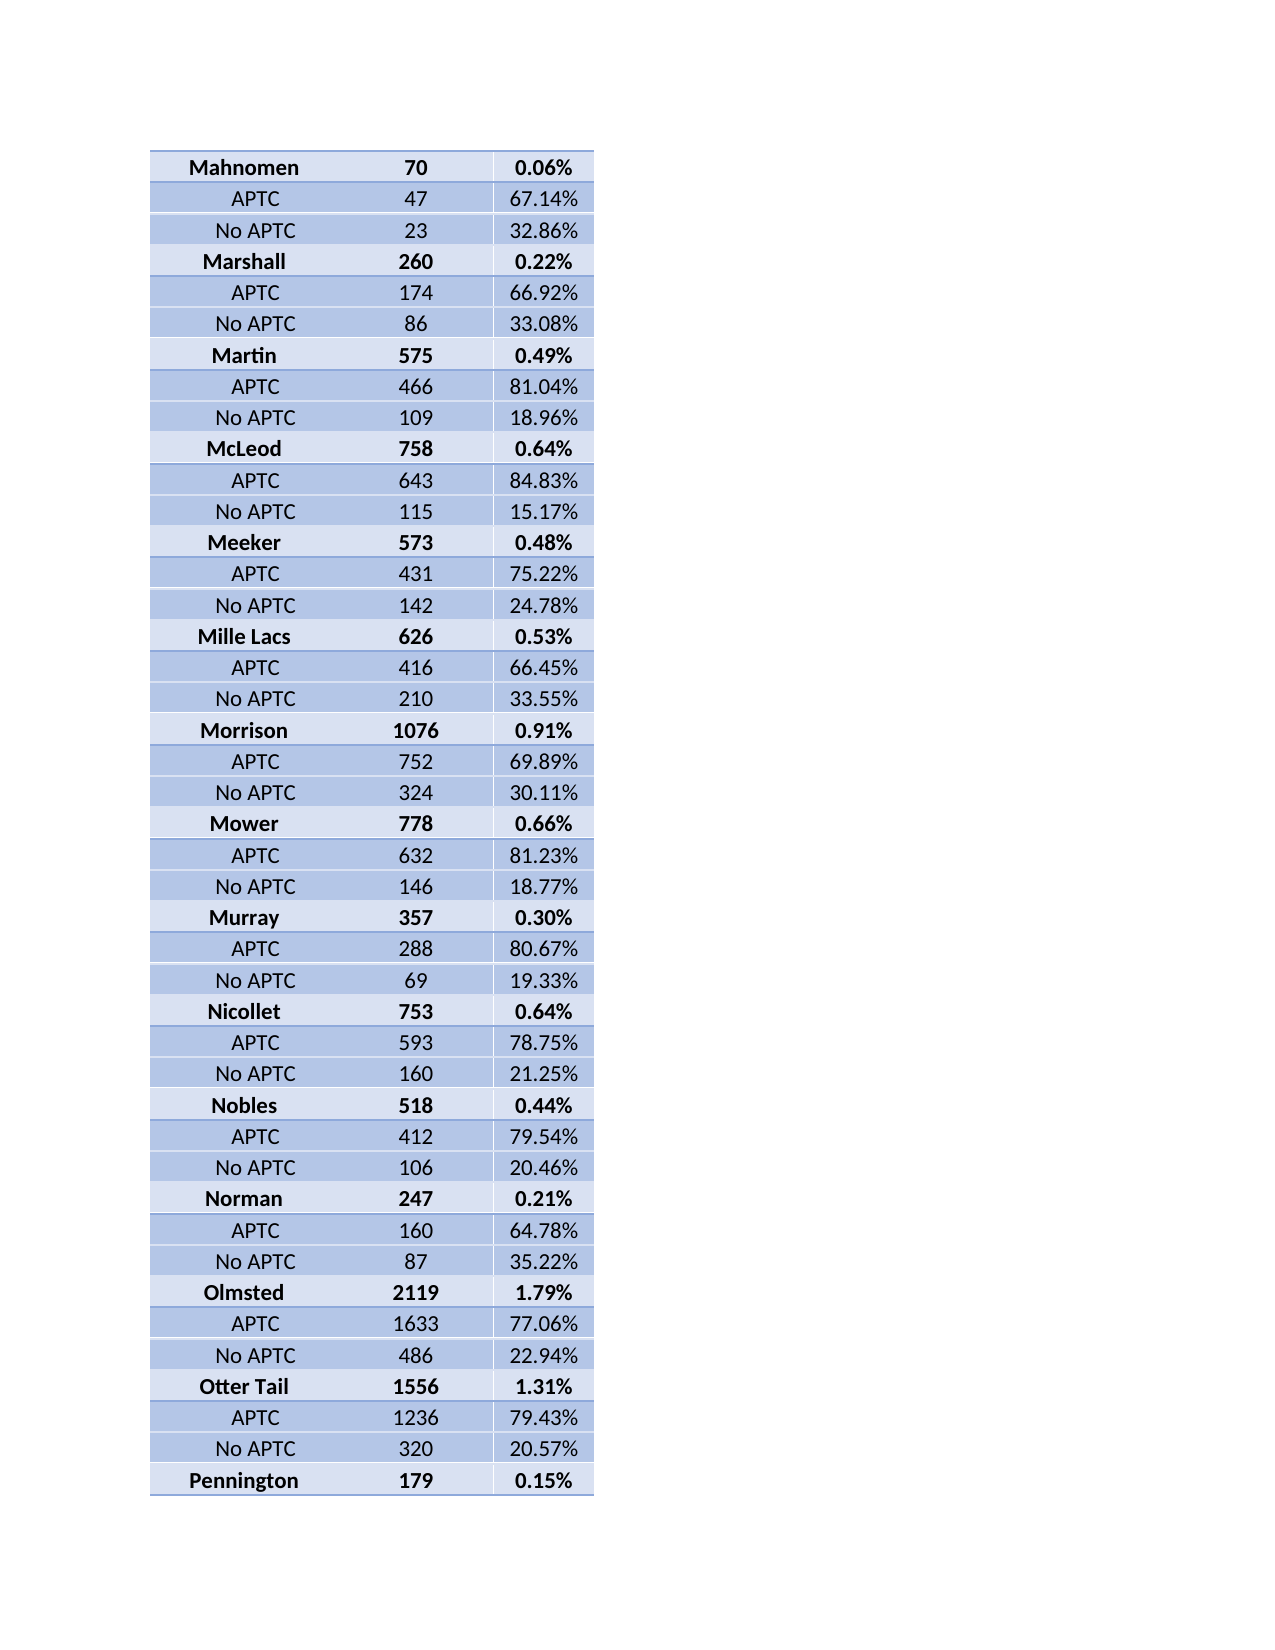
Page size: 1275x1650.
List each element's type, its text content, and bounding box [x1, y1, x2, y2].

table_cell 20.57% [494, 1433, 594, 1462]
table_cell 0.06% [494, 152, 594, 181]
table_cell No APTC [150, 215, 338, 244]
table_cell 69 [338, 965, 493, 994]
table_cell 47 [338, 183, 493, 212]
table_cell No APTC [150, 590, 338, 619]
table_cell APTC [150, 1027, 338, 1056]
table_cell 466 [338, 371, 493, 400]
table_cell 66.92% [494, 277, 594, 306]
table_cell 324 [338, 777, 493, 806]
table_cell 30.11% [494, 777, 594, 806]
table_cell 0.53% [494, 621, 594, 650]
table_cell APTC [150, 1402, 338, 1431]
table_cell 1076 [338, 715, 493, 744]
table_cell No APTC [150, 1433, 338, 1462]
table_cell 0.49% [494, 340, 594, 369]
table_cell 626 [338, 621, 493, 650]
table_cell 23 [338, 215, 493, 244]
table_cell APTC [150, 465, 338, 494]
table_cell 288 [338, 933, 493, 962]
table_cell 0.91% [494, 715, 594, 744]
table_cell 146 [338, 871, 493, 900]
table_cell 247 [338, 1183, 493, 1212]
table_cell 24.78% [494, 590, 594, 619]
table_cell 643 [338, 465, 493, 494]
table_cell 86 [338, 308, 493, 337]
table_cell 174 [338, 277, 493, 306]
table_cell 81.23% [494, 840, 594, 869]
table_cell APTC [150, 746, 338, 775]
table_cell 18.77% [494, 871, 594, 900]
table_cell 77.06% [494, 1308, 594, 1337]
table_cell 593 [338, 1027, 493, 1056]
table_cell No APTC [150, 683, 338, 712]
table_cell Otter Tail [150, 1371, 338, 1400]
table_cell 80.67% [494, 933, 594, 962]
table_cell 20.46% [494, 1152, 594, 1181]
table_cell 32.86% [494, 215, 594, 244]
table_cell 573 [338, 527, 493, 556]
table_cell Mille Lacs [150, 621, 338, 650]
table_cell 0.30% [494, 902, 594, 931]
table_cell 15.17% [494, 496, 594, 525]
table_cell No APTC [150, 1246, 338, 1275]
table_cell 33.08% [494, 308, 594, 337]
table_cell Mower [150, 808, 338, 837]
table_cell 79.54% [494, 1121, 594, 1150]
table_cell Marshall [150, 246, 338, 275]
table_cell 752 [338, 746, 493, 775]
table_cell 0.44% [494, 1090, 594, 1119]
table_cell No APTC [150, 1152, 338, 1181]
table_cell 115 [338, 496, 493, 525]
table_cell APTC [150, 277, 338, 306]
table_cell 66.45% [494, 652, 594, 681]
table_cell No APTC [150, 965, 338, 994]
table_cell 416 [338, 652, 493, 681]
table_cell APTC [150, 1215, 338, 1244]
table_cell 22.94% [494, 1340, 594, 1369]
table_cell 758 [338, 433, 493, 462]
table_cell 160 [338, 1058, 493, 1087]
table_cell 87 [338, 1246, 493, 1275]
table_cell Norman [150, 1183, 338, 1212]
table_cell APTC [150, 1121, 338, 1150]
table_cell 486 [338, 1340, 493, 1369]
table_cell No APTC [150, 402, 338, 431]
table_cell Mahnomen [150, 152, 338, 181]
table_cell 1556 [338, 1371, 493, 1400]
table_cell No APTC [150, 496, 338, 525]
table_cell 210 [338, 683, 493, 712]
table_cell 81.04% [494, 371, 594, 400]
table_cell 64.78% [494, 1215, 594, 1244]
table_cell Nobles [150, 1090, 338, 1119]
table_cell No APTC [150, 871, 338, 900]
table_cell Meeker [150, 527, 338, 556]
table_cell 1.31% [494, 1371, 594, 1400]
table_cell 70 [338, 152, 493, 181]
table_cell 67.14% [494, 183, 594, 212]
table_cell 160 [338, 1215, 493, 1244]
table_cell McLeod [150, 433, 338, 462]
table_cell 412 [338, 1121, 493, 1150]
table_cell 0.64% [494, 433, 594, 462]
table_cell APTC [150, 371, 338, 400]
table_cell 518 [338, 1090, 493, 1119]
table_cell 0.15% [494, 1465, 594, 1494]
table_cell 109 [338, 402, 493, 431]
table_cell Martin [150, 340, 338, 369]
table_cell Pennington [150, 1465, 338, 1494]
table_cell Murray [150, 902, 338, 931]
table_cell 0.48% [494, 527, 594, 556]
table_cell 575 [338, 340, 493, 369]
table_cell 21.25% [494, 1058, 594, 1087]
table_cell 179 [338, 1465, 493, 1494]
table_cell 69.89% [494, 746, 594, 775]
table_cell 18.96% [494, 402, 594, 431]
table_cell No APTC [150, 1340, 338, 1369]
table_cell 106 [338, 1152, 493, 1181]
table_cell 2119 [338, 1277, 493, 1306]
table_cell 1633 [338, 1308, 493, 1337]
table_cell APTC [150, 933, 338, 962]
table_cell 84.83% [494, 465, 594, 494]
table_cell No APTC [150, 308, 338, 337]
table_cell 78.75% [494, 1027, 594, 1056]
table_cell Morrison [150, 715, 338, 744]
table_cell No APTC [150, 777, 338, 806]
table_cell 1236 [338, 1402, 493, 1431]
table_cell No APTC [150, 1058, 338, 1087]
table_cell 0.64% [494, 996, 594, 1025]
table_cell 19.33% [494, 965, 594, 994]
table_cell 778 [338, 808, 493, 837]
table_cell APTC [150, 558, 338, 587]
table_cell 260 [338, 246, 493, 275]
table_cell APTC [150, 1308, 338, 1337]
table_cell 0.66% [494, 808, 594, 837]
table_cell 0.22% [494, 246, 594, 275]
table_cell 753 [338, 996, 493, 1025]
table_cell 357 [338, 902, 493, 931]
table_cell 632 [338, 840, 493, 869]
table_cell Olmsted [150, 1277, 338, 1306]
table_cell APTC [150, 183, 338, 212]
table_cell 142 [338, 590, 493, 619]
table_cell Nicollet [150, 996, 338, 1025]
table_cell 33.55% [494, 683, 594, 712]
table_cell 75.22% [494, 558, 594, 587]
table_cell 320 [338, 1433, 493, 1462]
table_cell APTC [150, 840, 338, 869]
table_cell 79.43% [494, 1402, 594, 1431]
table_cell 35.22% [494, 1246, 594, 1275]
table_cell APTC [150, 652, 338, 681]
table_cell 1.79% [494, 1277, 594, 1306]
table_cell 0.21% [494, 1183, 594, 1212]
table_cell 431 [338, 558, 493, 587]
